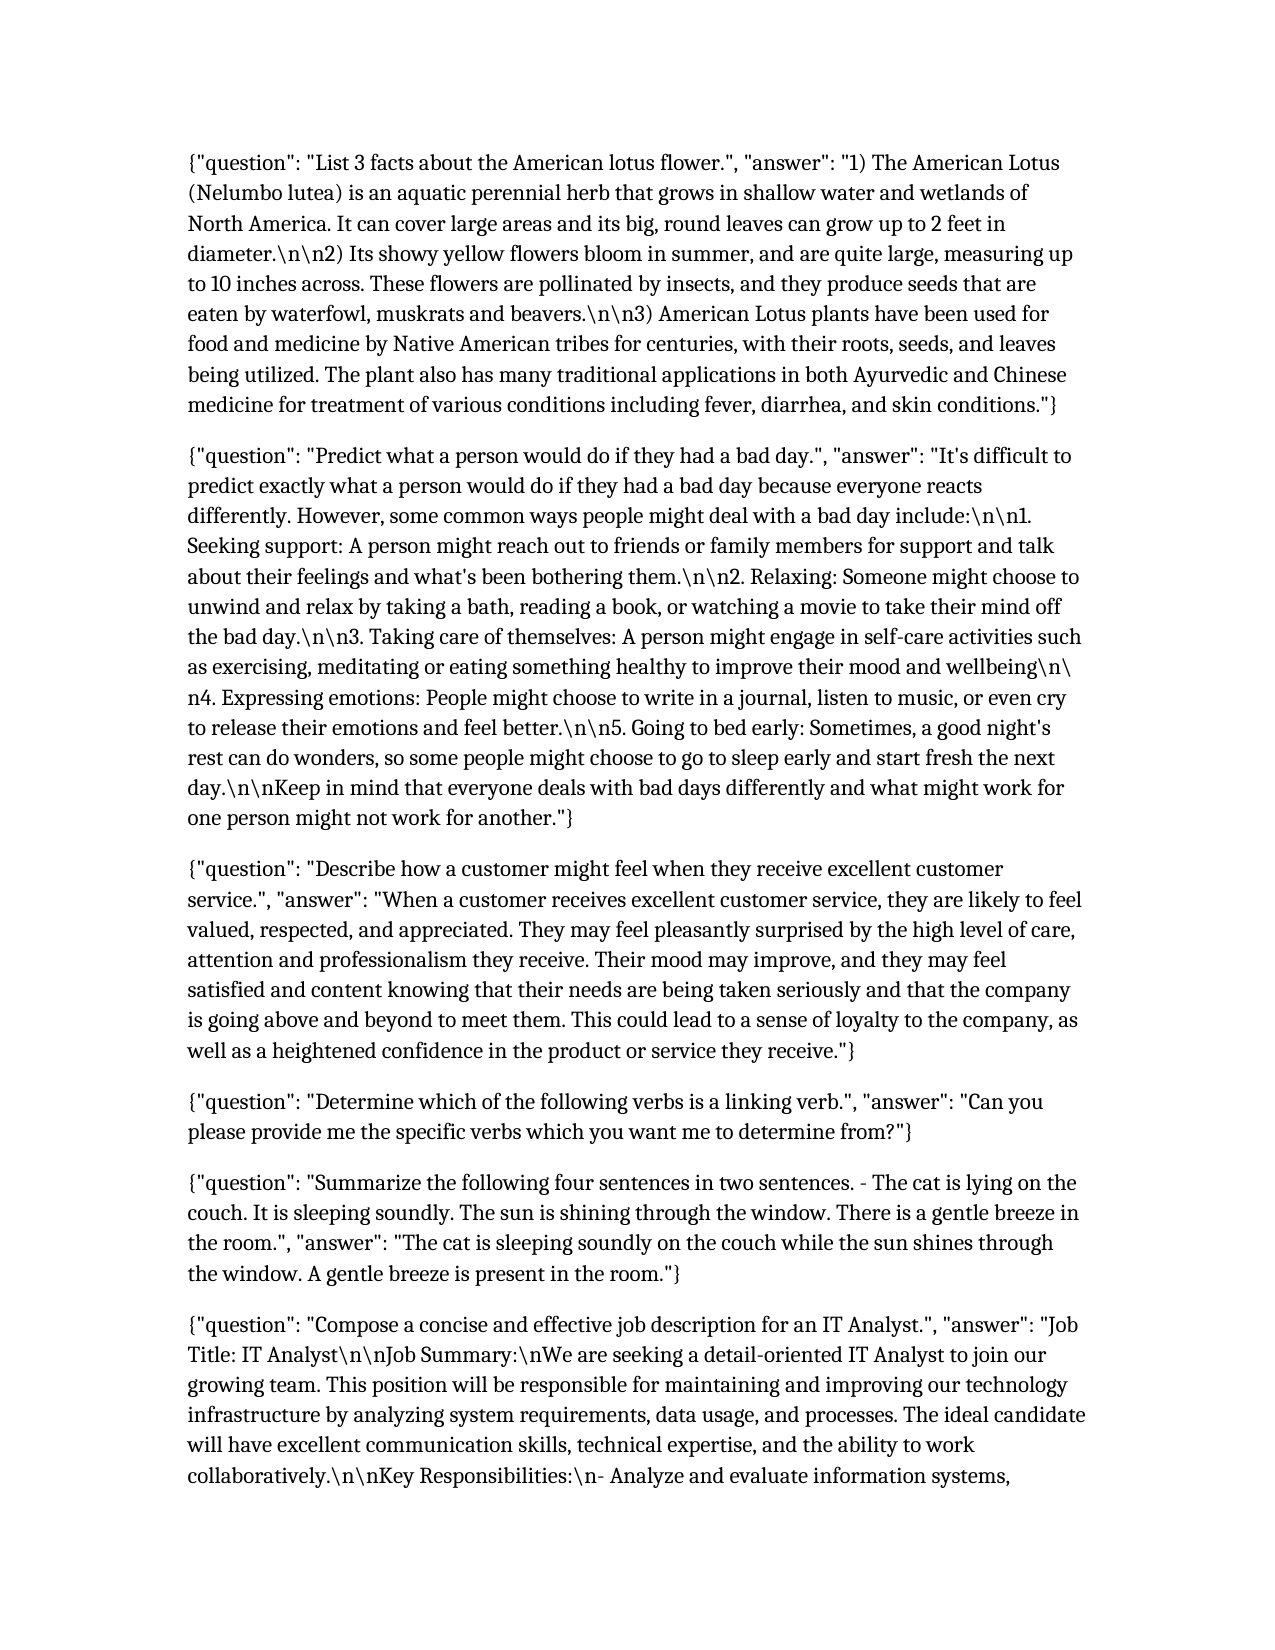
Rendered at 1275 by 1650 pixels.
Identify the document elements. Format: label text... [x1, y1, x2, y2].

text {"question": "Predict what a person would do if they had a bad day.", "answer": "It's difficult to predict exactly what a person would do if they had a bad day because everyone reacts differently. However, some common ways people might deal with a bad day include:\n\n1. Seeking support: A person might reach out to friends or family members for support and talk about their feelings and what's been bothering them.\n\n2. Relaxing: Someone might choose to unwind and relax by taking a bath, reading a book, or watching a movie to take their mind off the bad day.\n\n3. Taking care of themselves: A person might engage in self-care activities such as exercising, meditating or eating something healthy to improve their mood and wellbeing\n\n4. Expressing emotions: People might choose to write in a journal, listen to music, or even cry to release their emotions and feel better.\n\n5. Going to bed early: Sometimes, a good night's rest can do wonders, so some people might choose to go to sleep early and start fresh the next day.\n\nKeep in mind that everyone deals with bad days differently and what might work for one person might not work for another."} [187, 443, 1087, 832]
text {"question": "Determine which of the following verbs is a linking verb.", "answer": "Can you please provide me the specific verbs which you want me to determine from?"} [187, 1088, 1087, 1145]
text {"question": "Summarize the following four sentences in two sentences. - The cat is lying on the couch. It is sleeping soundly. The sun is shining through the window. There is a gentle breeze in the room.", "answer": "The cat is sleeping soundly on the couch while the sun shines through the window. A gentle breeze is present in the room."} [187, 1170, 1087, 1287]
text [187, 1311, 1087, 1489]
text {"question": "List 3 facts about the American lotus flower.", "answer": "1) The American Lotus (Nelumbo lutea) is an aquatic perennial herb that grows in shallow water and wetlands of North America. It can cover large areas and its big, round leaves can grow up to 2 feet in diameter.\n\n2) Its showy yellow flowers bloom in summer, and are quite large, measuring up to 10 inches across. These flowers are pollinated by insects, and they produce seeds that are eaten by waterfowl, muskrats and beavers.\n\n3) American Lotus plants have been used for food and medicine by Native American tribes for centuries, with their roots, seeds, and leaves being utilized. The plant also has many traditional applications in both Ayurvedic and Chinese medicine for treatment of various conditions including fever, diarrhea, and skin conditions."} [187, 150, 1087, 418]
text {"question": "Describe how a customer might feel when they receive excellent customer service.", "answer": "When a customer receives excellent customer service, they are likely to feel valued, respected, and appreciated. They may feel pleasantly surprised by the high level of care, attention and professionalism they receive. Their mood may improve, and they may feel satisfied and content knowing that their needs are being taken seriously and that the company is going above and beyond to meet them. This could lead to a sense of loyalty to the company, as well as a heightened confidence in the product or service they receive."} [187, 856, 1087, 1064]
